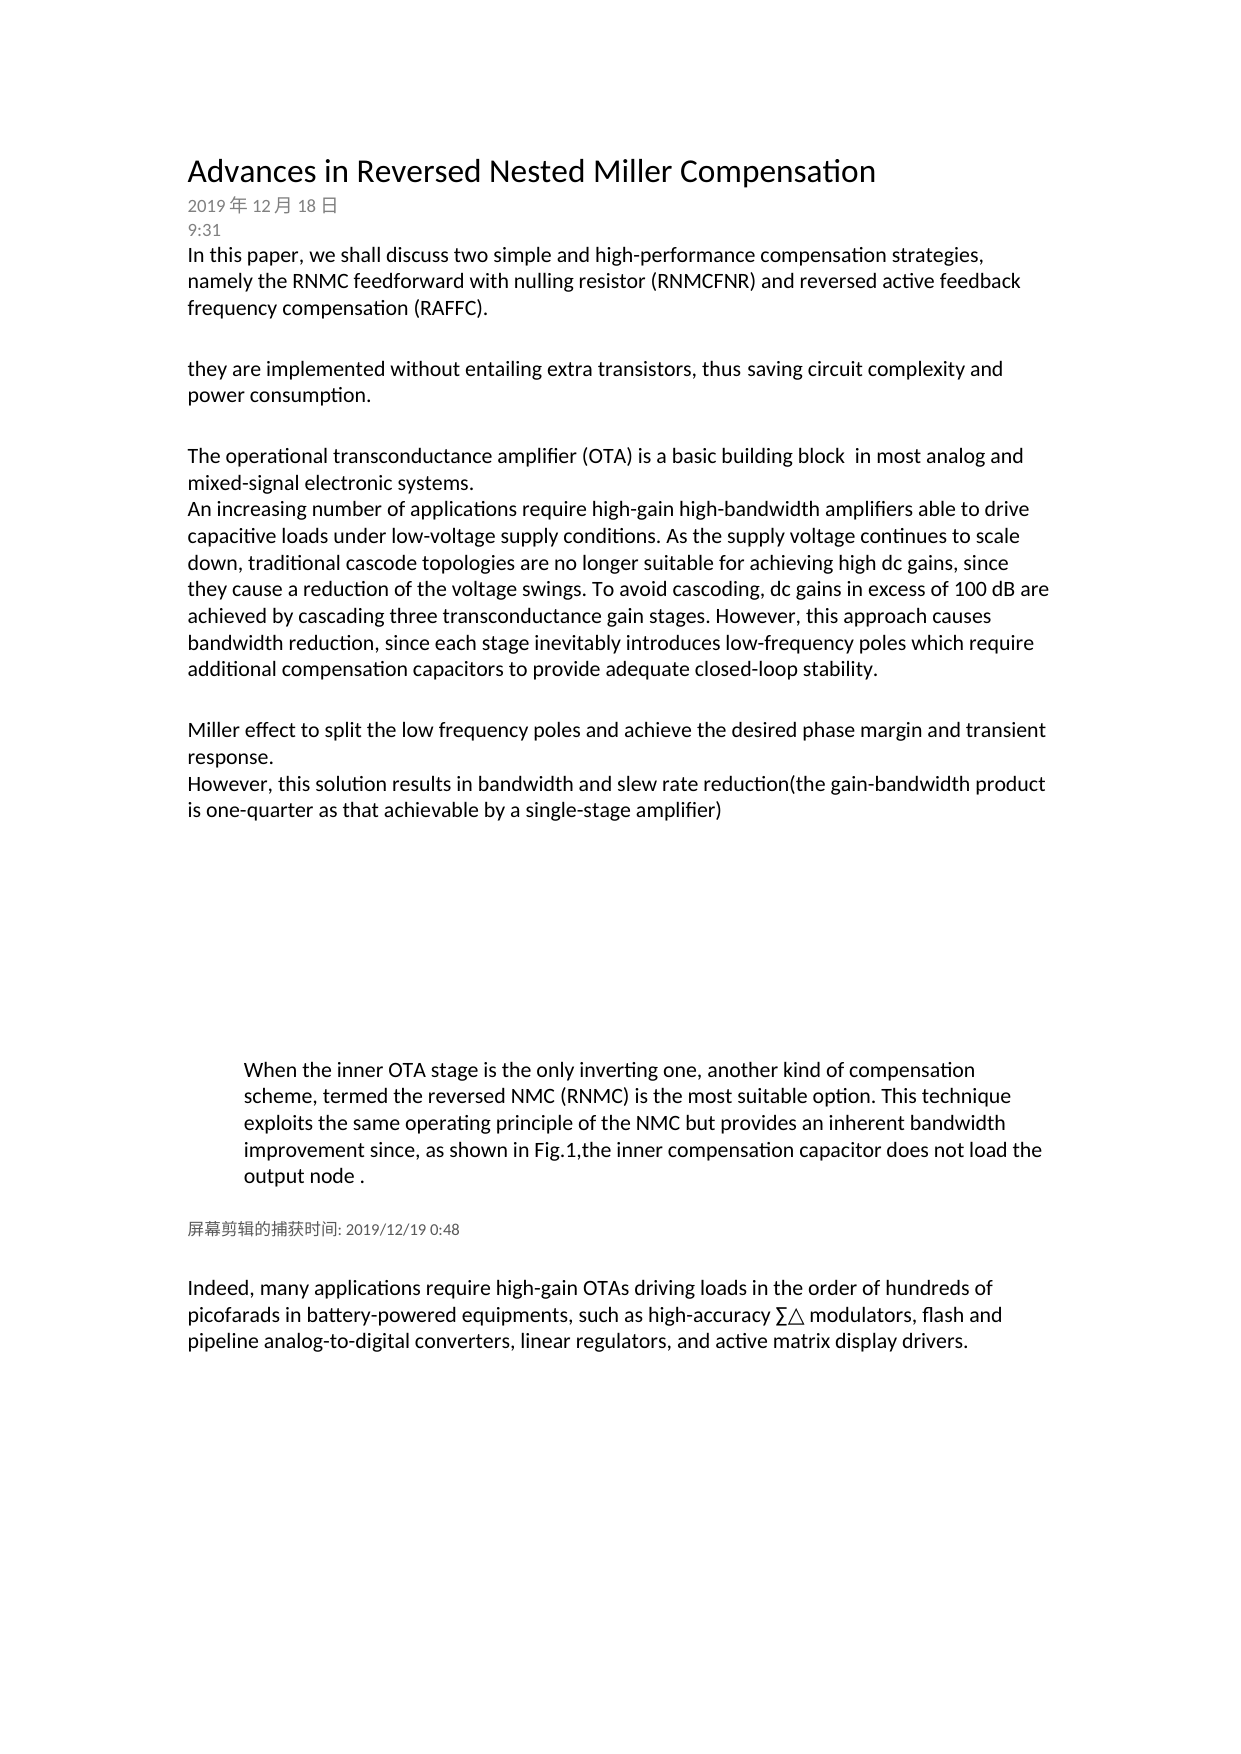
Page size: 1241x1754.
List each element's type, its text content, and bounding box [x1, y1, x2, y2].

text In this paper, we shall discuss two simple and high-performance compensation strategies, namely the RNMC feedforward with nulling resistor (RNMCFNR) and reversed active feedback frequency compensation (RAFFC). [187, 241, 1053, 321]
text Indeed, many applications require high-gain OTAs driving loads in the order of hundreds of picofarads in battery-powered equipments, such as high-accuracy ∑△ modulators, flash and pipeline analog-to-digital converters, linear regulators, and active matrix display drivers. [187, 1274, 1053, 1354]
text 9:31 [187, 218, 1053, 241]
text Advances in Reversed Nested Miller Compensation [187, 150, 1053, 191]
text Miller effect to split the low frequency poles and achieve the desired phase margin and transient response. [187, 716, 1053, 770]
text 2019年12月18日 [187, 191, 1053, 218]
text 屏幕剪辑的捕获时间: 2019/12/19 0:48 [187, 1216, 1053, 1240]
text The operational transconductance amplifier (OTA) is a basic building block in most analog and mixed-signal electronic systems. [187, 442, 1053, 496]
text When the inner OTA stage is the only inverting one, another kind of compensation scheme, termed the reversed NMC (RNMC) is the most suitable option. This technique exploits the same operating principle of the NMC but provides an inherent bandwidth improvement since, as shown in Fig.1,the inner compensation capacitor does not load the output node . [244, 1056, 1053, 1189]
text they are implemented without entailing extra transistors, thus saving circuit complexity and power consumption. [187, 355, 1053, 408]
text An increasing number of applications require high-gain high-bandwidth amplifiers able to drive capacitive loads under low-voltage supply conditions. As the supply voltage continues to scale down, traditional cascode topologies are no longer suitable for achieving high dc gains, since they cause a reduction of the voltage swings. To avoid cascoding, dc gains in excess of 100 dB are achieved by cascading three transconductance gain stages. However, this approach causes bandwidth reduction, since each stage inevitably introduces low-frequency poles which require additional compensation capacitors to provide adequate closed-loop stability. [187, 496, 1053, 682]
text However, this solution results in bandwidth and slew rate reduction(the gain-bandwidth product is one-quarter as that achievable by a single-stage amplifier) [187, 770, 1053, 823]
